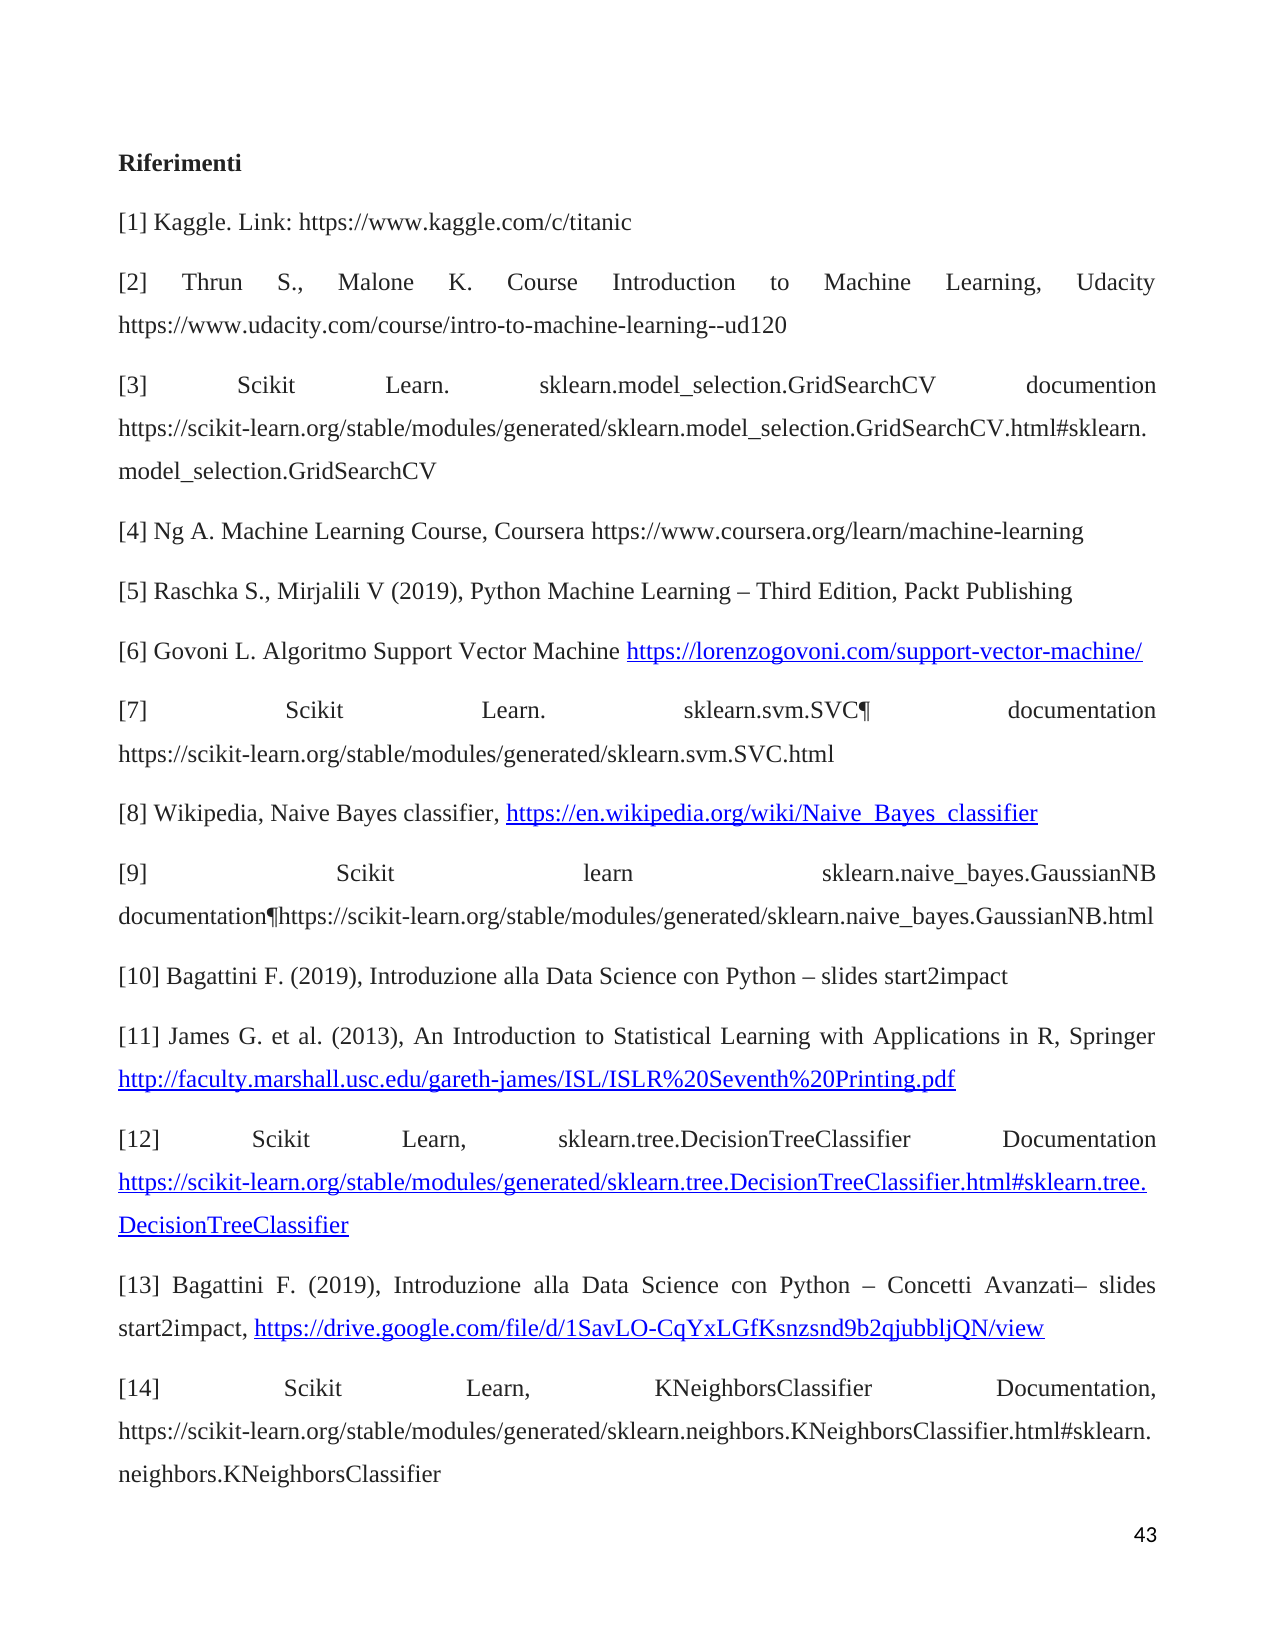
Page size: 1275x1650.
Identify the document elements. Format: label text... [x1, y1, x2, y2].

text [7] Scikit Learn. sklearn.svm.SVC¶ documentation https://scikit-learn.org/stable/modules/generated/sklearn.svm.SVC.html [118, 696, 1157, 767]
text Riferimenti [118, 148, 1157, 176]
text [4] Ng A. Machine Learning Course, Coursera https://www.coursera.org/learn/machine-learning [118, 516, 1157, 545]
text [3] Scikit Learn. sklearn.model_selection.GridSearchCV documention https://scikit-learn.org/stable/modules/generated/sklearn.model_selection.GridSearchCV.html#sklearn.model_selection.GridSearchCV [118, 370, 1157, 485]
text [2] Thrun S., Malone K. Course Introduction to Machine Learning, Udacity https://www.udacity.com/course/intro-to-machine-learning--ud120 [118, 267, 1157, 339]
text [11] James G. et al. (2013), An Introduction to Statistical Learning with Applications in R, Springer http://faculty.marshall.usc.edu/gareth-james/ISL/ISLR%20Seventh%20Printing.pdf [118, 1021, 1157, 1093]
text [9] Scikit learn sklearn.naive_bayes.GaussianNB documentation¶https://scikit-learn.org/stable/modules/generated/sklearn.naive_bayes.GaussianNB.html [118, 858, 1157, 930]
text [12] Scikit Learn, sklearn.tree.DecisionTreeClassifier Documentation https://scikit-learn.org/stable/modules/generated/sklearn.tree.DecisionTreeClassifier.html#sklearn.tree.DecisionTreeClassifier [118, 1124, 1157, 1239]
text [10] Bagattini F. (2019), Introduzione alla Data Science con Python – slides start2impact [118, 961, 1157, 990]
text [14] Scikit Learn, KNeighborsClassifier Documentation, https://scikit-learn.org/stable/modules/generated/sklearn.neighbors.KNeighborsClassifier.html#sklearn.neighbors.KNeighborsClassifier [118, 1373, 1157, 1488]
text [6] Govoni L. Algoritmo Support Vector Machine https://lorenzogovoni.com/support-vector-machine/ [118, 636, 1157, 664]
text [8] Wikipedia, Naive Bayes classifier, https://en.wikipedia.org/wiki/Naive_Bayes_classifier [118, 798, 1157, 827]
text [5] Raschka S., Mirjalili V (2019), Python Machine Learning – Third Edition, Packt Publishing [118, 576, 1157, 605]
text [1] Kaggle. Link: https://www.kaggle.com/c/titanic [118, 207, 1157, 236]
text [13] Bagattini F. (2019), Introduzione alla Data Science con Python – Concetti Avanzati– slides start2impact, https://drive.google.com/file/d/1SavLO-CqYxLGfKsnzsnd9b2qjubbljQN/view [118, 1270, 1157, 1342]
